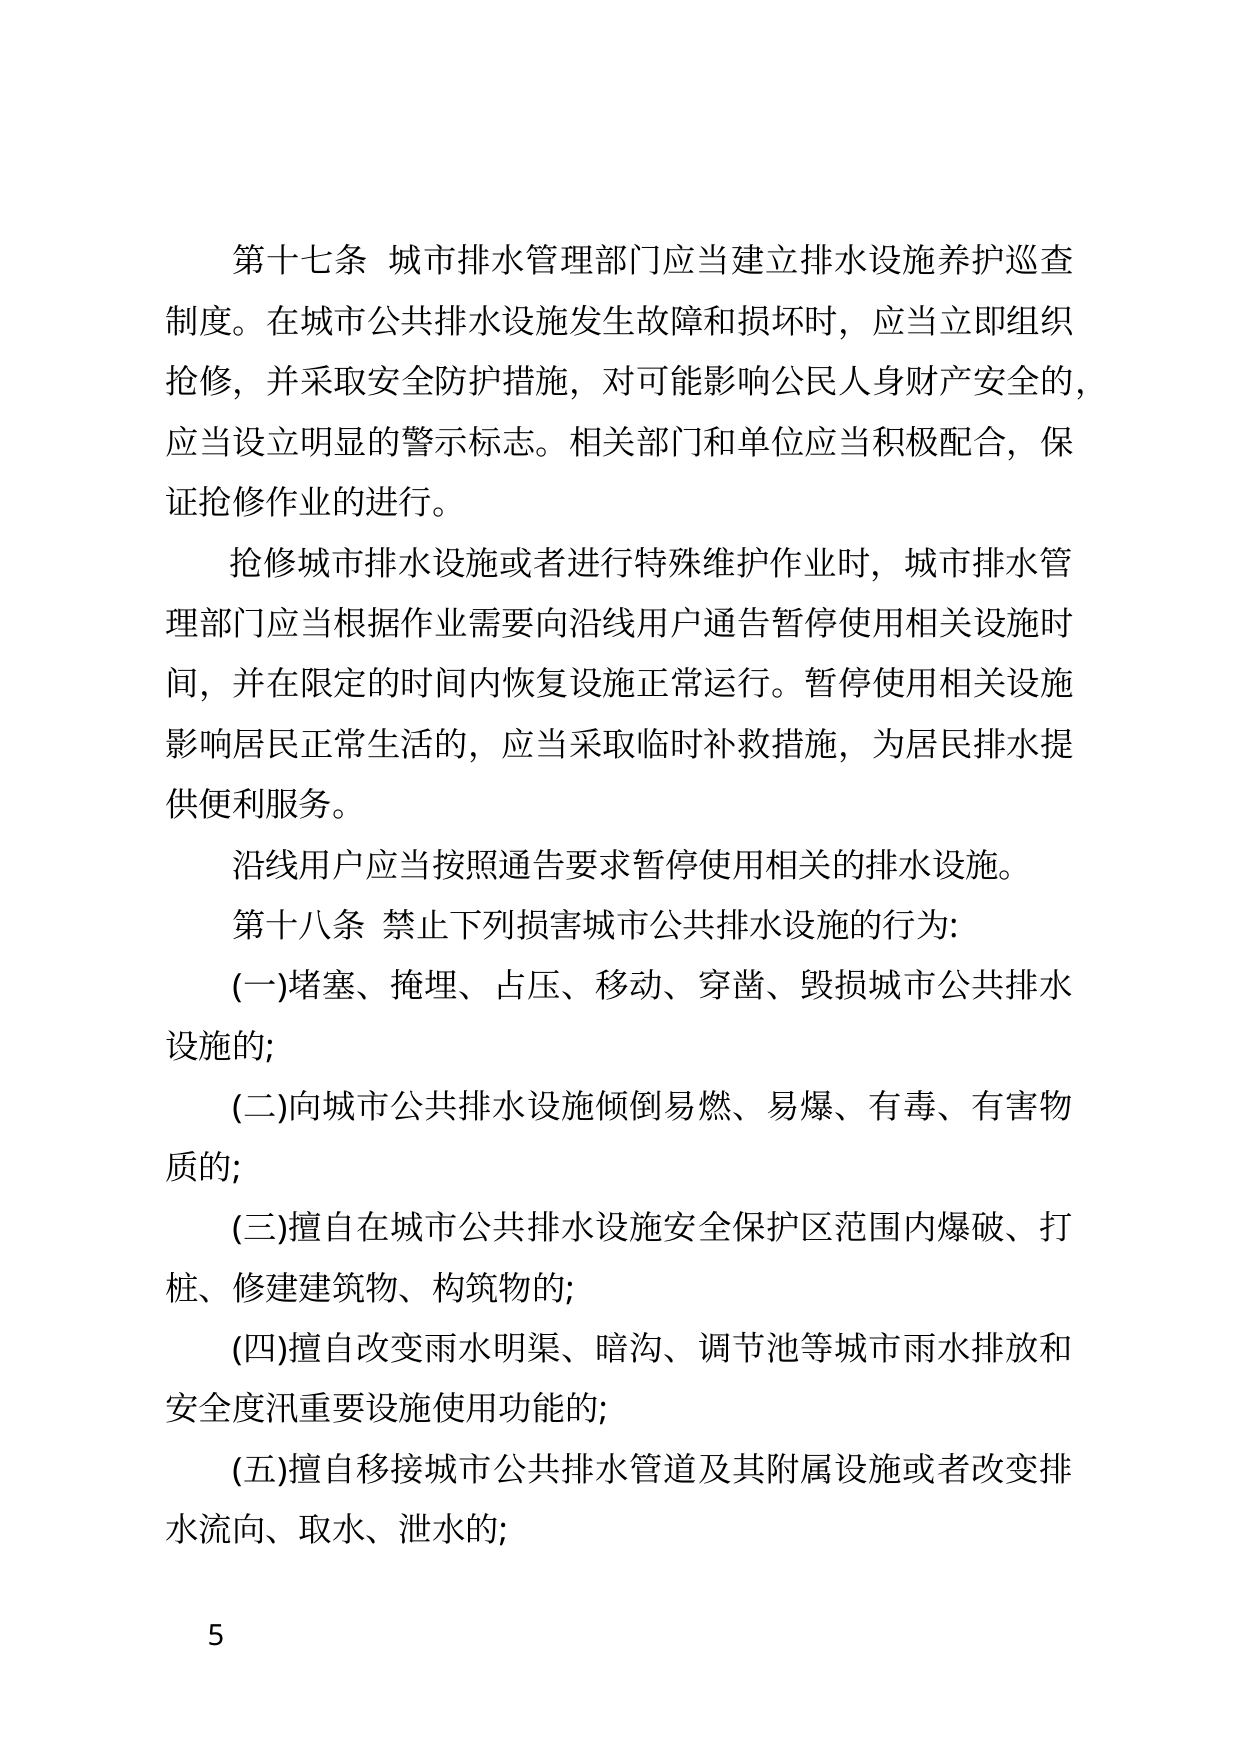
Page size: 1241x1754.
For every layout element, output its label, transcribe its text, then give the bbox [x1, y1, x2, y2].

text 第十七条 城市排水管理部门应当建立排水设施养护巡查制度。在城市公共排水设施发生故障和损坏时，应当立即组织抢修，并采取安全防护措施，对可能影响公民人身财产安全的，应当设立明显的警示标志。相关部门和单位应当积极配合，保证抢修作业的进行。 [165, 224, 1075, 527]
text (一)堵塞、掩埋、占压、移动、穿凿、毁损城市公共排水设施的; [165, 949, 1075, 1070]
text 第十八条 禁止下列损害城市公共排水设施的行为: [165, 889, 1075, 949]
text 沿线用户应当按照通告要求暂停使用相关的排水设施。 [165, 829, 1075, 889]
text (五)擅自移接城市公共排水管道及其附属设施或者改变排水流向、取水、泄水的; [165, 1433, 1075, 1554]
text (三)擅自在城市公共排水设施安全保护区范围内爆破、打桩、修建建筑物、构筑物的; [165, 1191, 1075, 1312]
text 抢修城市排水设施或者进行特殊维护作业时，城市排水管理部门应当根据作业需要向沿线用户通告暂停使用相关设施时间，并在限定的时间内恢复设施正常运行。暂停使用相关设施影响居民正常生活的，应当采取临时补救措施，为居民排水提供便利服务。 [165, 527, 1075, 829]
text (四)擅自改变雨水明渠、暗沟、调节池等城市雨水排放和安全度汛重要设施使用功能的; [165, 1312, 1075, 1433]
text (二)向城市公共排水设施倾倒易燃、易爆、有毒、有害物质的; [165, 1070, 1075, 1191]
